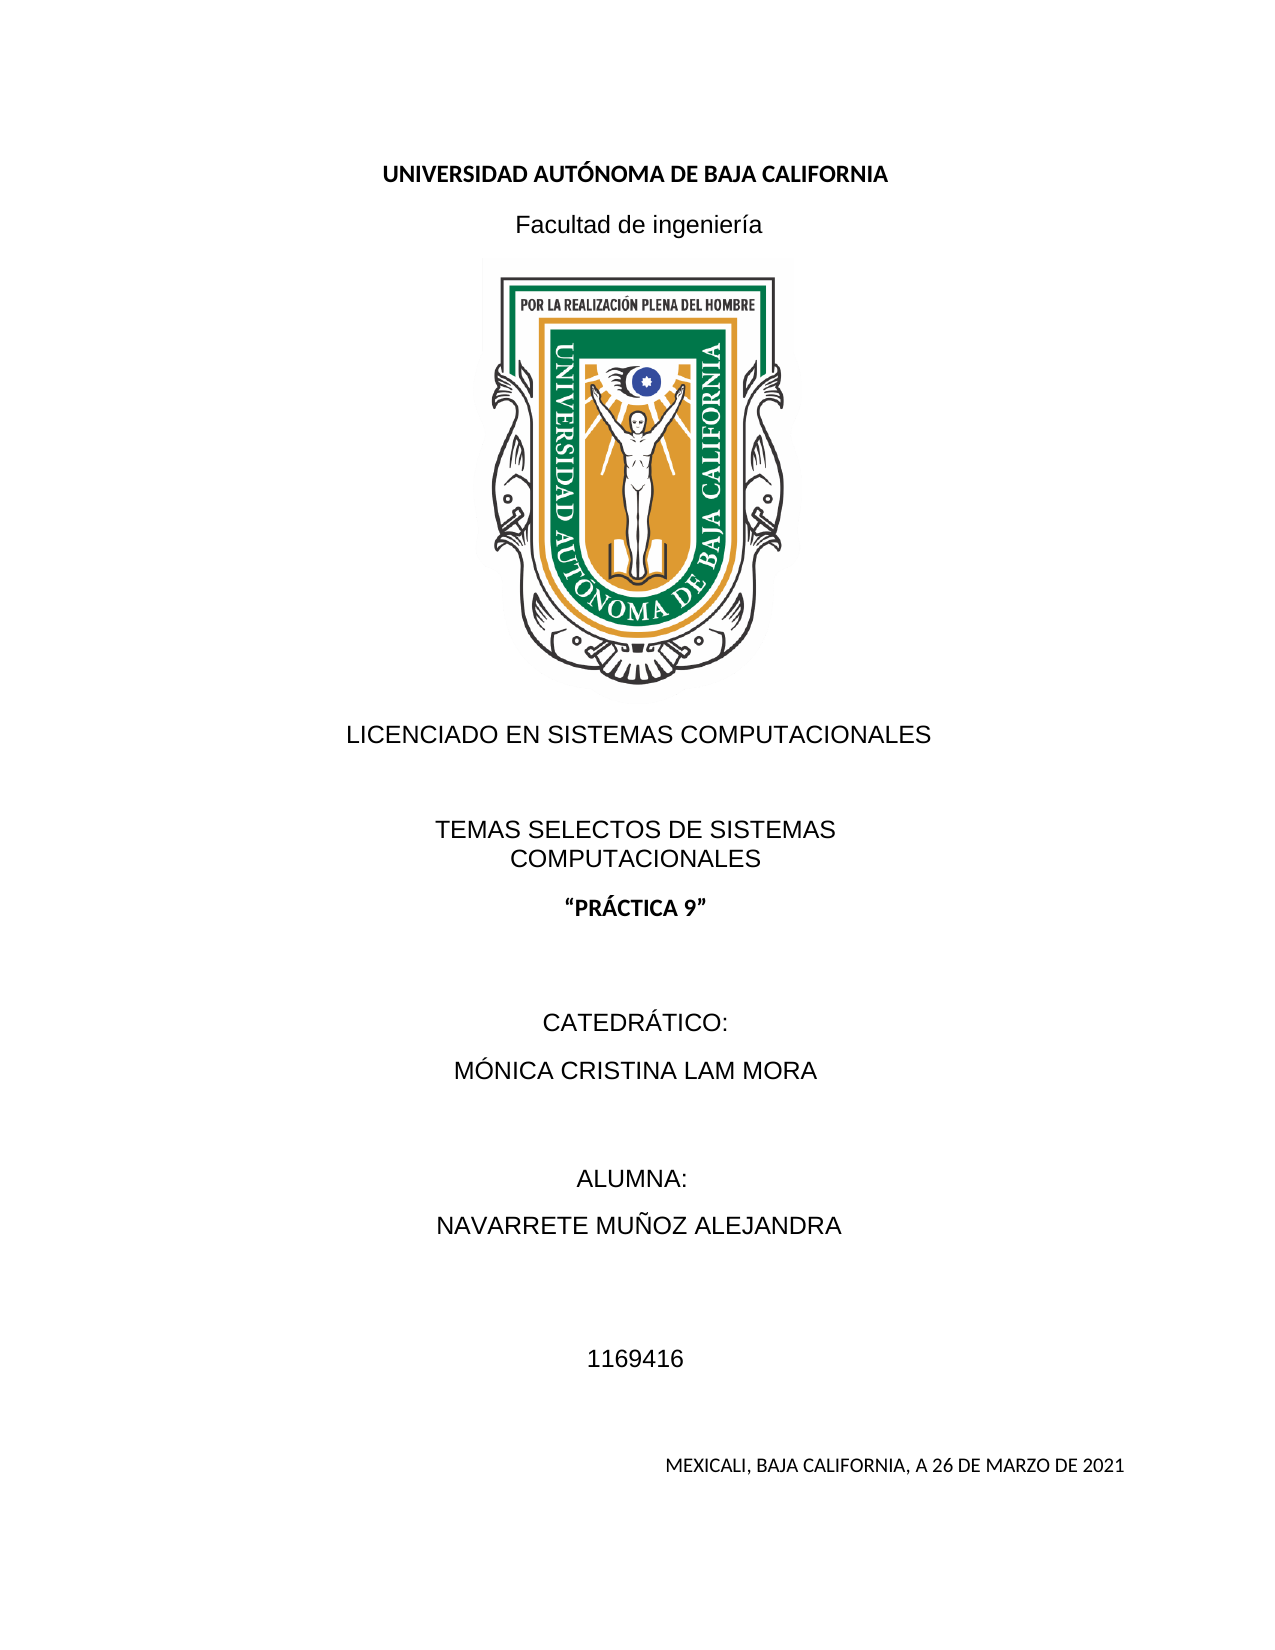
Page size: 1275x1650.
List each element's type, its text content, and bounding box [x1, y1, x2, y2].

text MEXICALI, BAJA CALIFORNIA, A 26 DE MARZO DE 2021 [150, 1452, 1125, 1477]
picture [473, 258, 802, 704]
text MÓNICA CRISTINA LAM MORA [326, 1056, 945, 1085]
text “PRÁCTICA 9” [326, 892, 945, 922]
text CATEDRÁTICO: [326, 1008, 945, 1037]
text UNIVERSIDAD AUTÓNOMA DE BAJA CALIFORNIA [325, 158, 945, 189]
text ALUMNA: NAVARRETE MUÑOZ ALEJANDRA [399, 1164, 871, 1240]
text 1169416 [399, 1344, 871, 1373]
text TEMAS SELECTOS DE SISTEMAS COMPUTACIONALES [326, 816, 945, 873]
text Facultad de ingeniería [326, 210, 952, 239]
